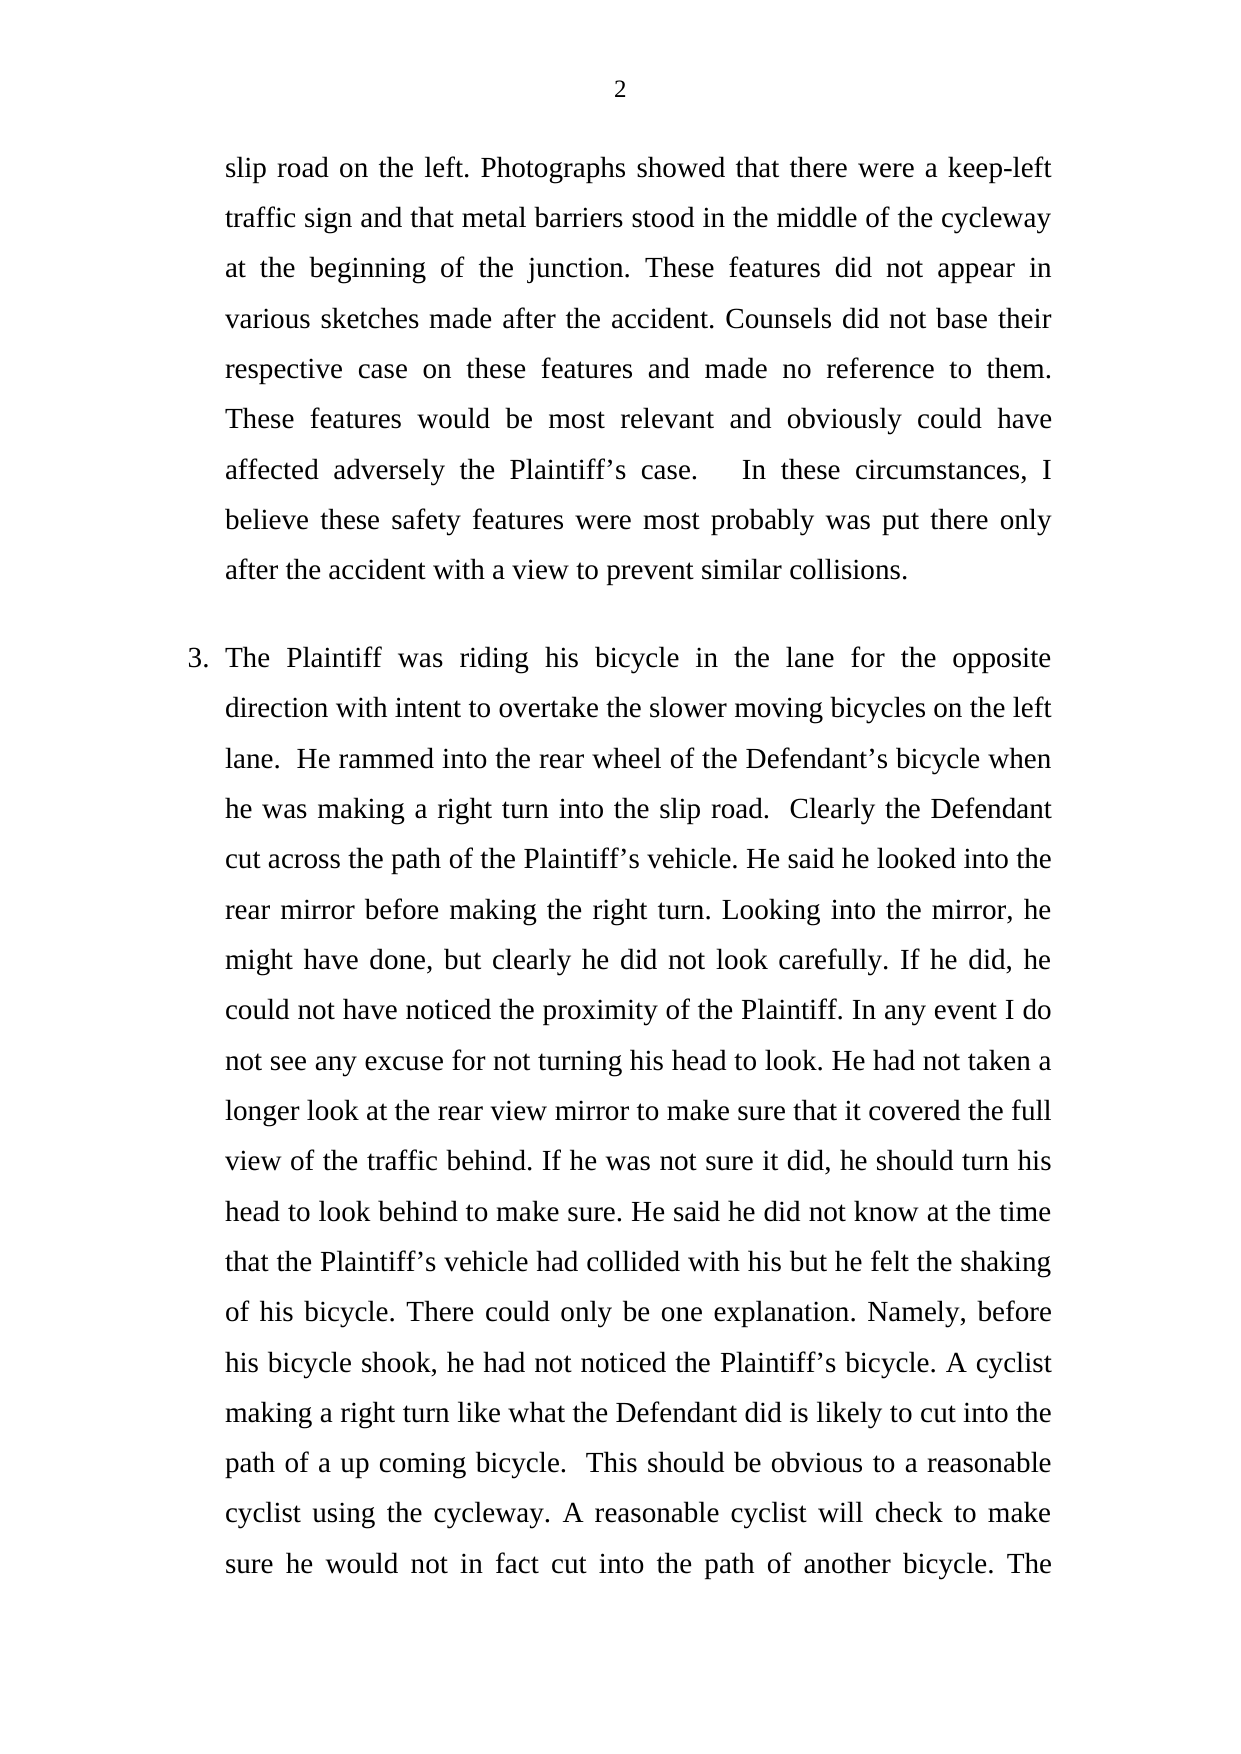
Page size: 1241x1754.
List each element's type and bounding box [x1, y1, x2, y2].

list [187, 150, 1053, 586]
list [187, 640, 1053, 1579]
